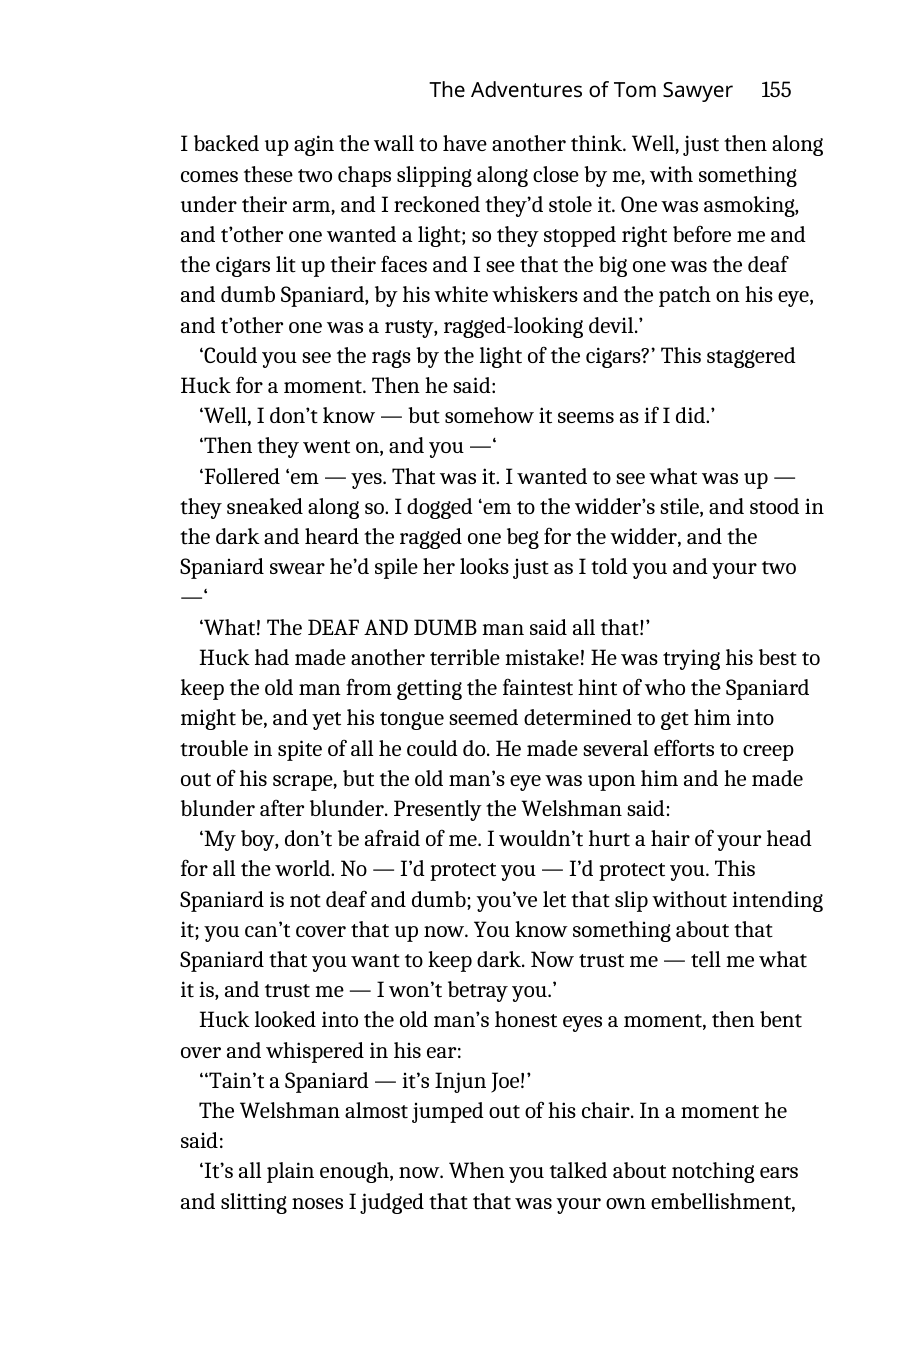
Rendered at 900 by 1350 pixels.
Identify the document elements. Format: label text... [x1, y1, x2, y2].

text ‘My boy, don’t be afraid of me. I wouldn’t hurt a hair of your head for all the world. No — I’d protect you — I’d protect you. This Spaniard is not deaf and dumb; you’ve let that slip without intending it; you can’t cover that up now. You know something about that Spaniard that you want to keep dark. Now trust me — tell me what it is, and trust me — I won’t betray you.’ [180, 826, 825, 1003]
text ‘Well, I don’t know — but somehow it seems as if I did.’ [180, 403, 825, 429]
text ‘Could you see the rags by the light of the cigars?’ This staggered Huck for a moment. Then he said: [180, 343, 825, 399]
text ‘‘Tain’t a Spaniard — it’s Injun Joe!’ [180, 1068, 825, 1094]
text ‘Follered ‘em — yes. That was it. I wanted to see what was up — they sneaked along so. I dogged ‘em to the widder’s stile, and stood in the dark and heard the ragged one beg for the widder, and the Spaniard swear he’d spile her looks just as I told you and your two —‘ [180, 463, 825, 611]
text Huck looked into the old man’s honest eyes a moment, then bent over and whispered in his ear: [180, 1007, 825, 1064]
text Huck had made another terrible mistake! He was trying his best to keep the old man from getting the faintest hint of who the Spaniard might be, and yet his tongue seemed determined to get him into trouble in spite of all he could do. He made several efforts to creep out of his scrape, but the old man’s eye was upon him and he made blunder after blunder. Presently the Welshman said: [180, 645, 825, 822]
text ‘What! The DEAF AND DUMB man said all that!’ [180, 614, 825, 641]
text The Welshman almost jumped out of his chair. In a moment he said: [180, 1098, 825, 1154]
text ‘Then they went on, and you —‘ [180, 433, 825, 460]
